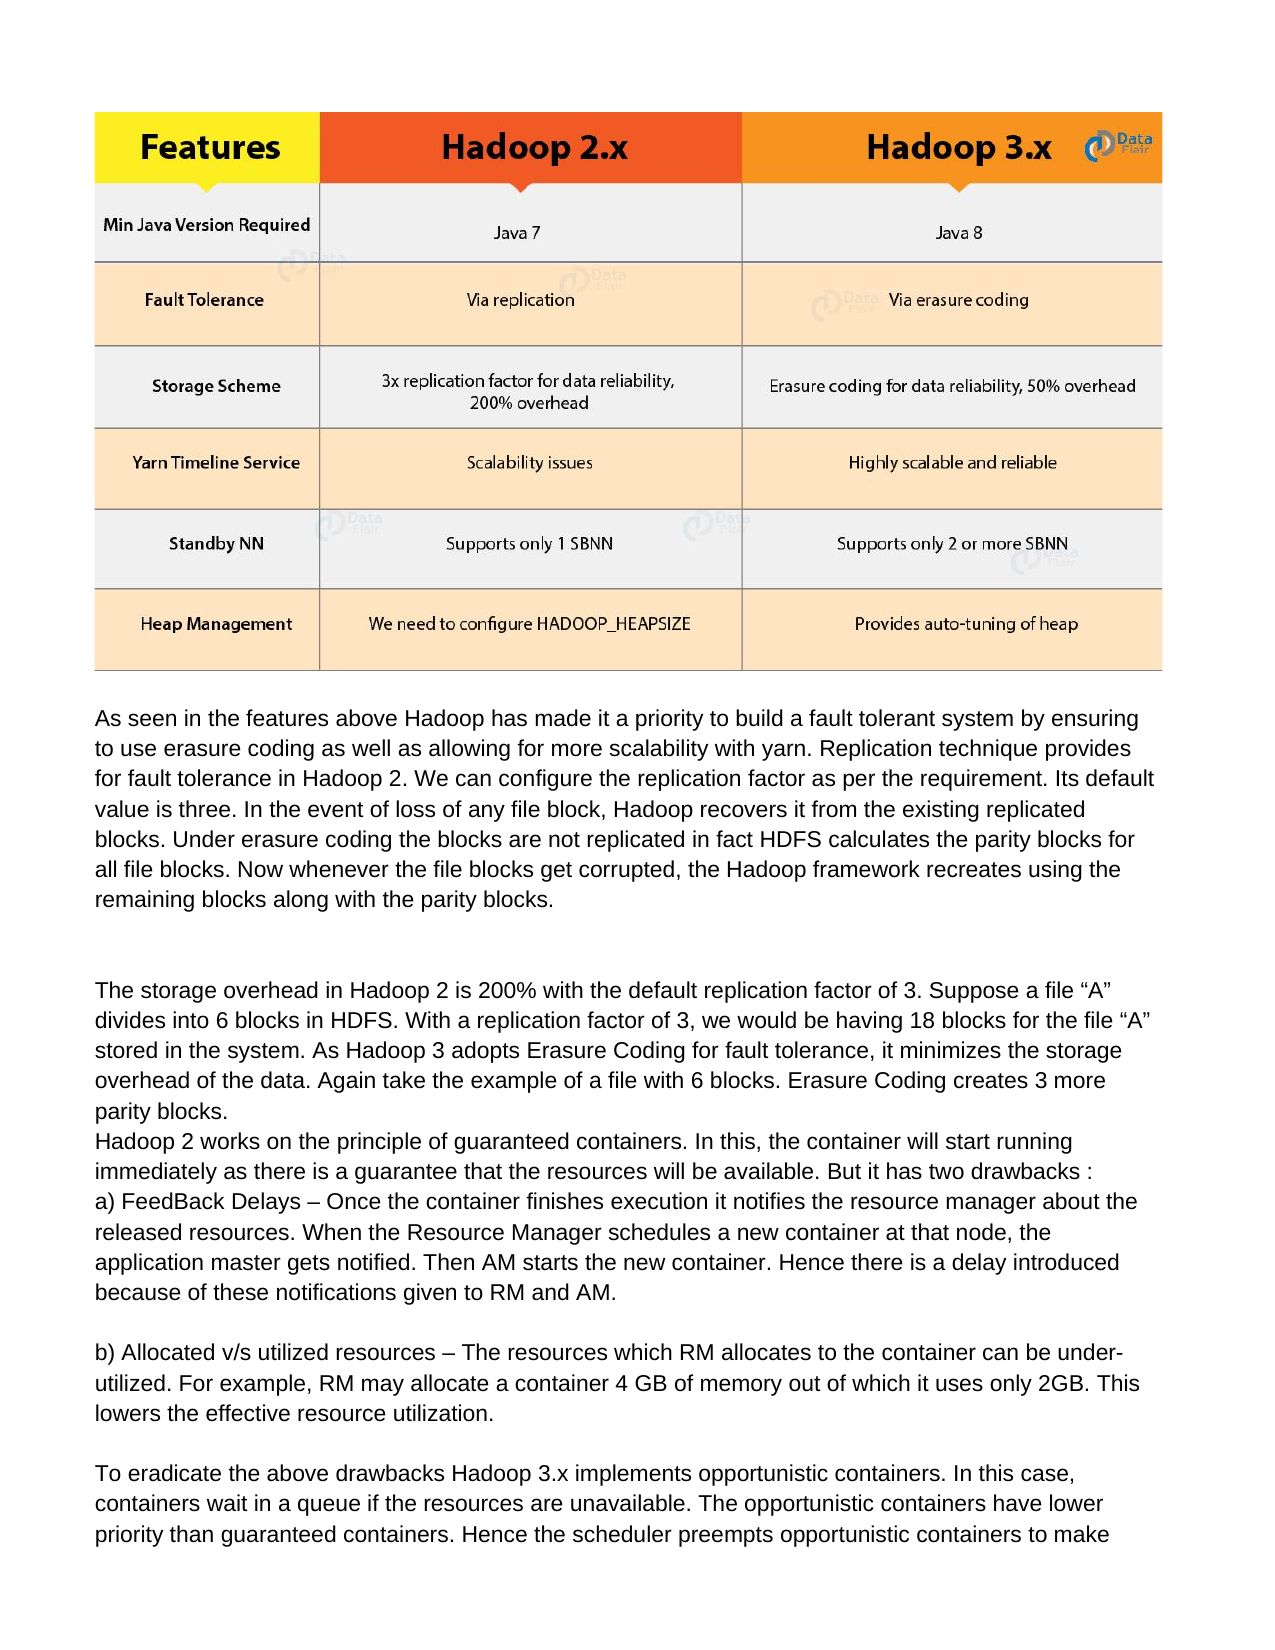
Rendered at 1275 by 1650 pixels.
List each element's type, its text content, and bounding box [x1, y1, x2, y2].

text Hadoop 2 works on the principle of guaranteed containers. In this, the container will start running immediately as there is a guarantee that the resources will be available. But it has two drawbacks : [94, 1128, 1162, 1184]
text The storage overhead in Hadoop 2 is 200% with the default replication factor of 3. Suppose a file “A” divides into 6 blocks in HDFS. With a replication factor of 3, we would be having 18 blocks for the file “A” stored in the system. As Hadoop 3 adopts Erasure Coding for fault tolerance, it minimizes the storage overhead of the data. Again take the example of a file with 6 blocks. Erasure Coding creates 3 more parity blocks. [94, 977, 1162, 1124]
text b) Allocated v/s utilized resources – The resources which RM allocates to the container can be under-utilized. For example, RM may allocate a container 4 GB of memory out of which it uses only 2GB. This lowers the effective resource utilization. [94, 1339, 1162, 1426]
text a) FeedBack Delays – Once the container finishes execution it notifies the resource manager about the released resources. When the Resource Manager schedules a new container at that node, the application master gets notified. Then AM starts the new container. Hence there is a delay introduced because of these notifications given to RM and AM. [94, 1188, 1162, 1305]
picture [94, 112, 1163, 671]
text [94, 1460, 1162, 1547]
text As seen in the features above Hadoop has made it a priority to build a fault tolerant system by ensuring to use erasure coding as well as allowing for more scalability with yarn. Replication technique provides for fault tolerance in Hadoop 2. We can configure the replication factor as per the requirement. Its default value is three. In the event of loss of any file block, Hadoop recovers it from the existing replicated blocks. Under erasure coding the blocks are not replicated in fact HDFS calculates the parity blocks for all file blocks. Now whenever the file blocks get corrupted, the Hadoop framework recreates using the remaining blocks along with the parity blocks. [94, 705, 1162, 912]
